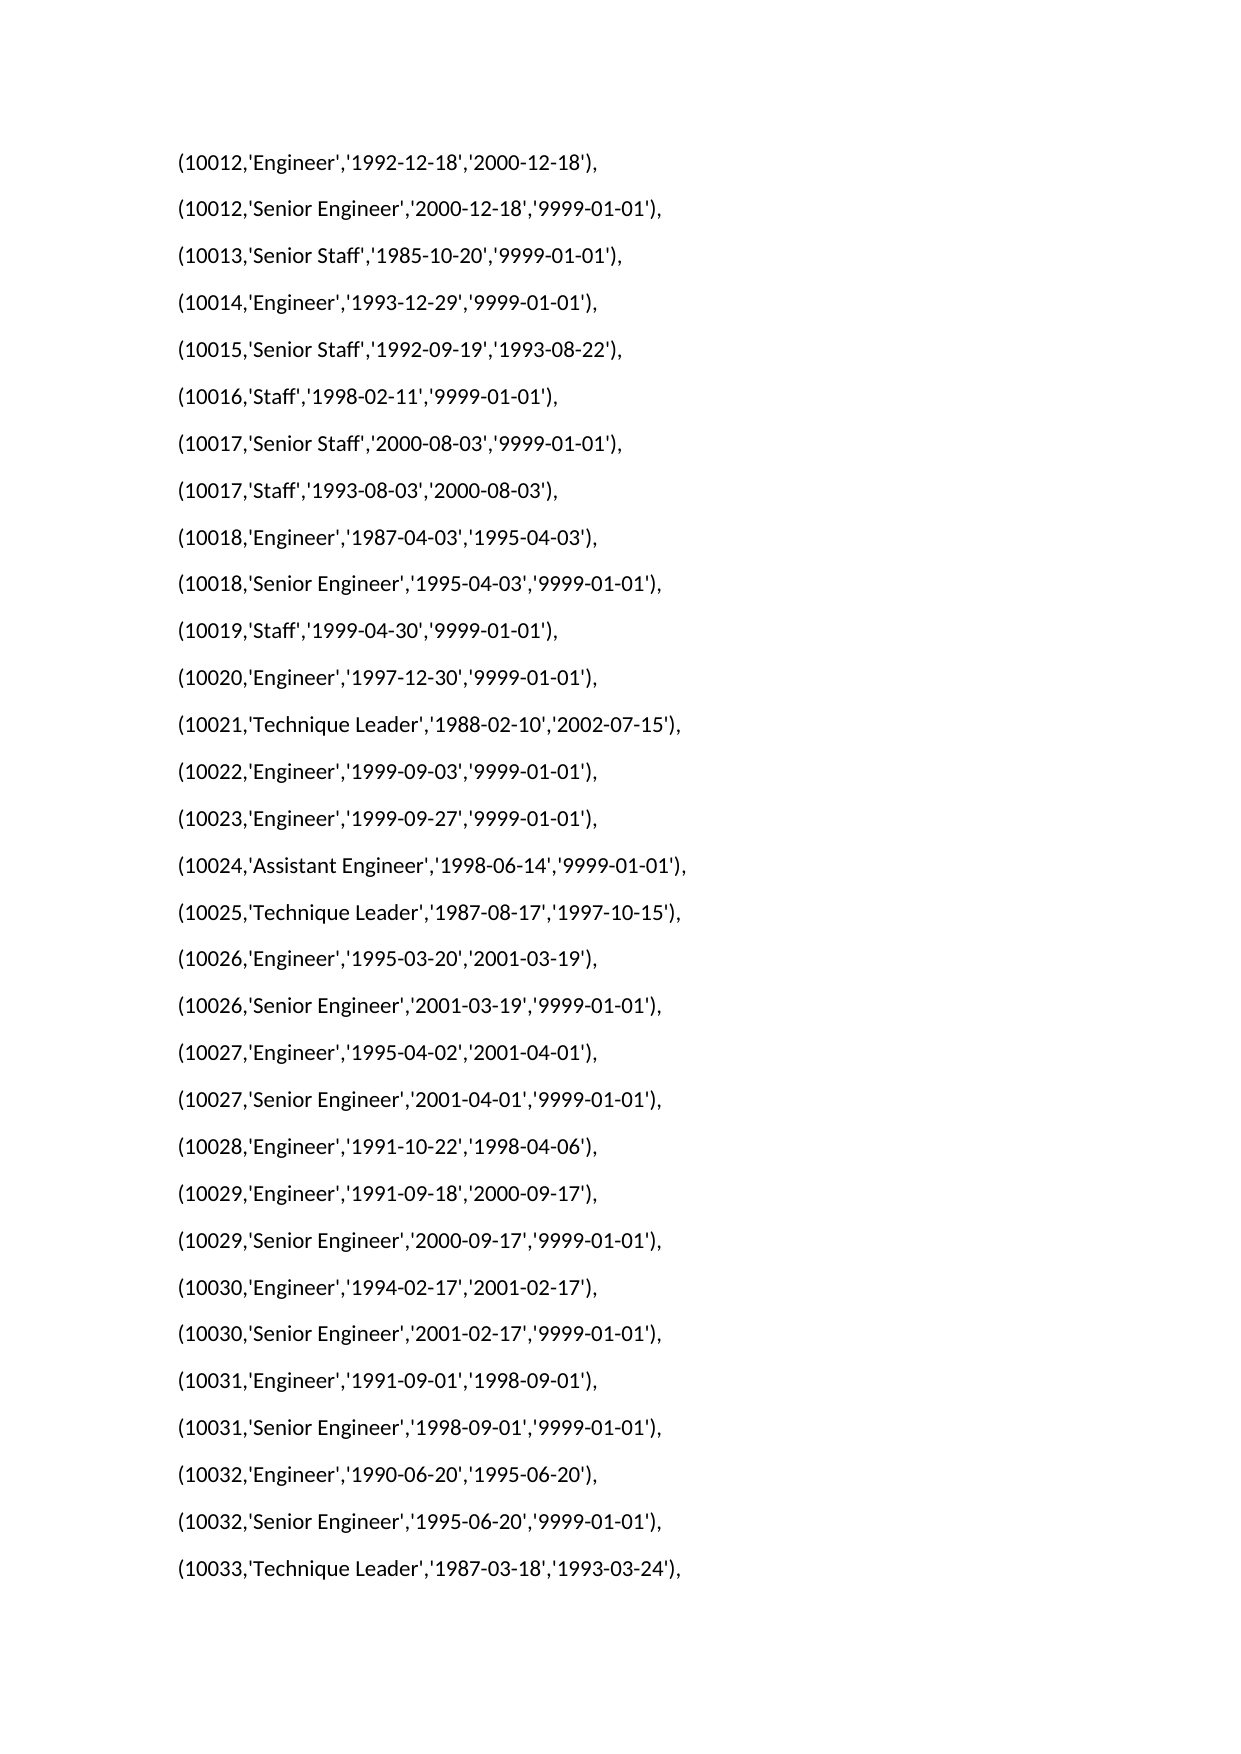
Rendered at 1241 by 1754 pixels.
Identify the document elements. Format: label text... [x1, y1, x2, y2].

text (10029,'Senior Engineer','2000-09-17','9999-01-01'), [177, 1226, 1063, 1254]
text (10033,'Technique Leader','1987-03-18','1993-03-24'), [177, 1554, 1063, 1582]
text (10018,'Senior Engineer','1995-04-03','9999-01-01'), [177, 569, 1063, 597]
text (10030,'Senior Engineer','2001-02-17','9999-01-01'), [177, 1319, 1063, 1347]
text (10016,'Staff','1998-02-11','9999-01-01'), [177, 382, 1063, 410]
text (10028,'Engineer','1991-10-22','1998-04-06'), [177, 1132, 1063, 1160]
text (10030,'Engineer','1994-02-17','2001-02-17'), [177, 1273, 1063, 1301]
text (10012,'Engineer','1992-12-18','2000-12-18'), [177, 148, 1063, 176]
text (10026,'Senior Engineer','2001-03-19','9999-01-01'), [177, 991, 1063, 1019]
text (10024,'Assistant Engineer','1998-06-14','9999-01-01'), [177, 851, 1063, 879]
text (10020,'Engineer','1997-12-30','9999-01-01'), [177, 663, 1063, 691]
text (10025,'Technique Leader','1987-08-17','1997-10-15'), [177, 898, 1063, 926]
text (10017,'Staff','1993-08-03','2000-08-03'), [177, 476, 1063, 504]
text (10027,'Engineer','1995-04-02','2001-04-01'), [177, 1038, 1063, 1066]
text (10031,'Senior Engineer','1998-09-01','9999-01-01'), [177, 1413, 1063, 1441]
text (10029,'Engineer','1991-09-18','2000-09-17'), [177, 1179, 1063, 1207]
text (10022,'Engineer','1999-09-03','9999-01-01'), [177, 757, 1063, 785]
text (10013,'Senior Staff','1985-10-20','9999-01-01'), [177, 241, 1063, 269]
text (10032,'Senior Engineer','1995-06-20','9999-01-01'), [177, 1507, 1063, 1535]
text (10017,'Senior Staff','2000-08-03','9999-01-01'), [177, 429, 1063, 457]
text (10018,'Engineer','1987-04-03','1995-04-03'), [177, 523, 1063, 551]
text (10027,'Senior Engineer','2001-04-01','9999-01-01'), [177, 1085, 1063, 1113]
text (10015,'Senior Staff','1992-09-19','1993-08-22'), [177, 335, 1063, 363]
text (10023,'Engineer','1999-09-27','9999-01-01'), [177, 804, 1063, 832]
text (10031,'Engineer','1991-09-01','1998-09-01'), [177, 1366, 1063, 1394]
text (10014,'Engineer','1993-12-29','9999-01-01'), [177, 288, 1063, 316]
text (10021,'Technique Leader','1988-02-10','2002-07-15'), [177, 710, 1063, 738]
text (10019,'Staff','1999-04-30','9999-01-01'), [177, 616, 1063, 644]
text (10026,'Engineer','1995-03-20','2001-03-19'), [177, 944, 1063, 972]
text (10032,'Engineer','1990-06-20','1995-06-20'), [177, 1460, 1063, 1488]
text (10012,'Senior Engineer','2000-12-18','9999-01-01'), [177, 194, 1063, 222]
